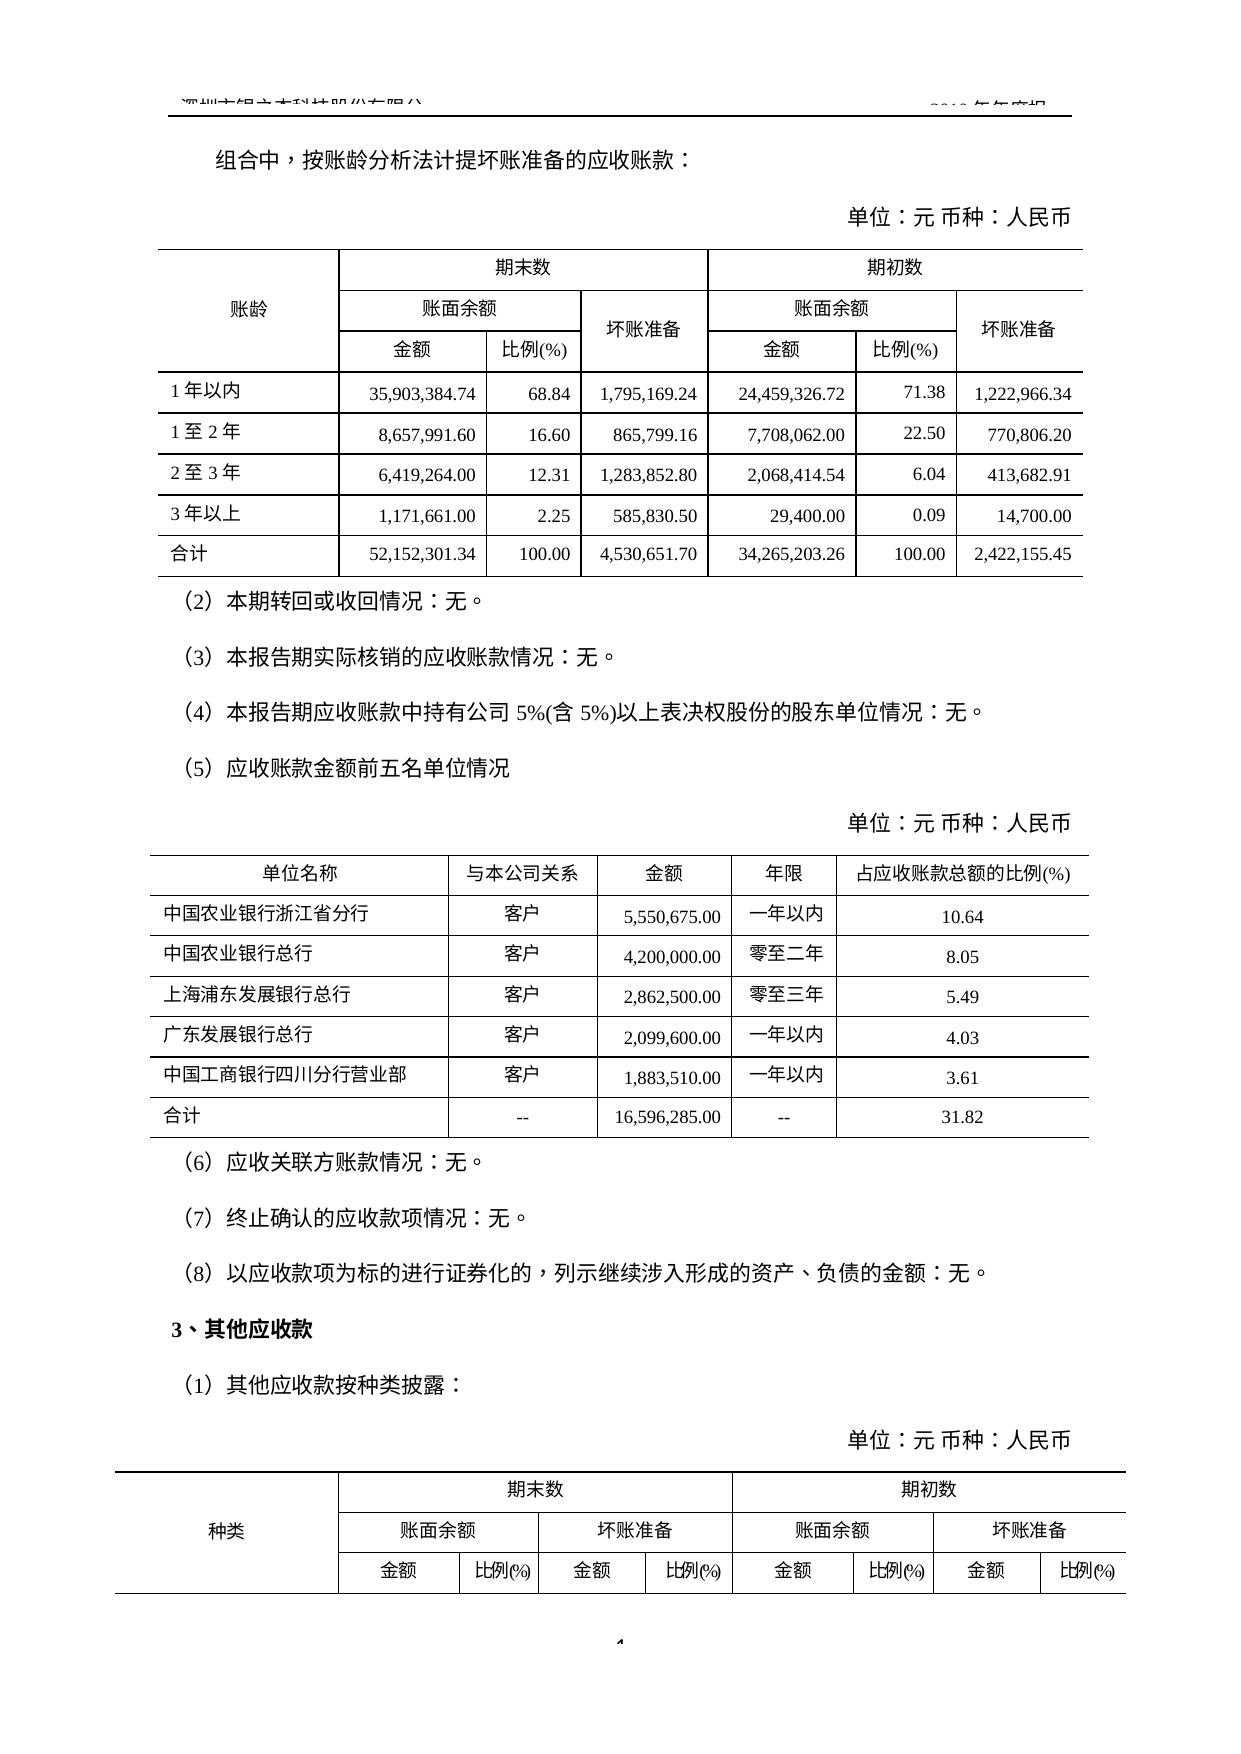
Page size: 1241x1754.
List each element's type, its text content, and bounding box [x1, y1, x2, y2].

text （8）以应收款项为标的进行证券化的，列示继续涉入形成的资产、负债的金额：无。 [171, 1258, 1140, 1288]
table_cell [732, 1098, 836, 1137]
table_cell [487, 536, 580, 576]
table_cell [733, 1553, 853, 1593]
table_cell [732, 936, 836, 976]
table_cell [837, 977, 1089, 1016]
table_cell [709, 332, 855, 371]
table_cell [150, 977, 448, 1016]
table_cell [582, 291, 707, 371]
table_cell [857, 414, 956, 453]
text 单位：元 币种：人民币 [104, 1425, 1072, 1455]
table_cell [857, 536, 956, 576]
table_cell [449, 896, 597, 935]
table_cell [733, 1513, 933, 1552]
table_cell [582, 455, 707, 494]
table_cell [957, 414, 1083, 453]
text （3）本报告期实际核销的应收账款情况：无。 [171, 642, 1140, 671]
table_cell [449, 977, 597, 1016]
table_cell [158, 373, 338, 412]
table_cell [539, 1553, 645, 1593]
text 单位：元 币种：人民币 [104, 202, 1072, 232]
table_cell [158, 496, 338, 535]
text （2）本期转回或收回情况：无。 [171, 586, 1140, 616]
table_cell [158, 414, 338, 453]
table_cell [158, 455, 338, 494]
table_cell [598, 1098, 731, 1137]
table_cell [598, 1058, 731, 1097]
text 单位：元 币种：人民币 [104, 808, 1072, 838]
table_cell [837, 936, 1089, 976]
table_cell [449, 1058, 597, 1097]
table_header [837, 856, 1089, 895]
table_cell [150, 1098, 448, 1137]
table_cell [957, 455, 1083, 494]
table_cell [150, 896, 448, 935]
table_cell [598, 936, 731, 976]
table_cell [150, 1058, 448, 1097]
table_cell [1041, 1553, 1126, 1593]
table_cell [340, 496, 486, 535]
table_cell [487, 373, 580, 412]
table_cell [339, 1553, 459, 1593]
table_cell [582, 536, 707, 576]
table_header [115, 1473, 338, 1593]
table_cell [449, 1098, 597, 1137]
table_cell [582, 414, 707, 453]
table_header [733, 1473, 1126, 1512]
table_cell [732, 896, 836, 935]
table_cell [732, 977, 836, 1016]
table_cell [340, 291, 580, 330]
text （6）应收关联方账款情况：无。 [171, 1147, 1140, 1177]
text 3、其他应收款 [171, 1314, 1140, 1344]
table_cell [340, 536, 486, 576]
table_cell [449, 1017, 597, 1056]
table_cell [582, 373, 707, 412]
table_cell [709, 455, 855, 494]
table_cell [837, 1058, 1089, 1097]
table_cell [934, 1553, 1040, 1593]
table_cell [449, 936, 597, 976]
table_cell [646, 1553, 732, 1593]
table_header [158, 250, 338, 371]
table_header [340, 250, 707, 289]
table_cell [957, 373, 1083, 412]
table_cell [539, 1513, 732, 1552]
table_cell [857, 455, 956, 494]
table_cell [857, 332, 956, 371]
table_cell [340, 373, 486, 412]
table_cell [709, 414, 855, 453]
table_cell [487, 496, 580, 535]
text （5）应收账款金额前五名单位情况 [171, 753, 1140, 782]
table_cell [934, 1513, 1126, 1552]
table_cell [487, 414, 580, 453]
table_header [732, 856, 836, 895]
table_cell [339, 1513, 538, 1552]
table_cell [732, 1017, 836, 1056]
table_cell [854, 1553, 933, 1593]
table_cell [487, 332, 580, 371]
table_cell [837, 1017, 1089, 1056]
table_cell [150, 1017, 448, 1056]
text （4）本报告期应收账款中持有公司 5%(含 5%)以上表决权股份的股东单位情况：无。 [171, 697, 1140, 727]
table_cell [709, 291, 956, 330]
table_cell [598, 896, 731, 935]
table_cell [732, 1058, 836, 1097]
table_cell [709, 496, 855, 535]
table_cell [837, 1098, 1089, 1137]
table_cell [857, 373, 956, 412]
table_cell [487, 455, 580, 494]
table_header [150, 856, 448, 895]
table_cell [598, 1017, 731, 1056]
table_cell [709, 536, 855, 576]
text （1）其他应收款按种类披露： [171, 1369, 1140, 1399]
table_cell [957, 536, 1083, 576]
text （7）终止确认的应收款项情况：无。 [171, 1203, 1140, 1233]
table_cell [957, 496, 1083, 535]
text 组合中，按账龄分析法计提坏账准备的应收账款： [215, 145, 1140, 175]
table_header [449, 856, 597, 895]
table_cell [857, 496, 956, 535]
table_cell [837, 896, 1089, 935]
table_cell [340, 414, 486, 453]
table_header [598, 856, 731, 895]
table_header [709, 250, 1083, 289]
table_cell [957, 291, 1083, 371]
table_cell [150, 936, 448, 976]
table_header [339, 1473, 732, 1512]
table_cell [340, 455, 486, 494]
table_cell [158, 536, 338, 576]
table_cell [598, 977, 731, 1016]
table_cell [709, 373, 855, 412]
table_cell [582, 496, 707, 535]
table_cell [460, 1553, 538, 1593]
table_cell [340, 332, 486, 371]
